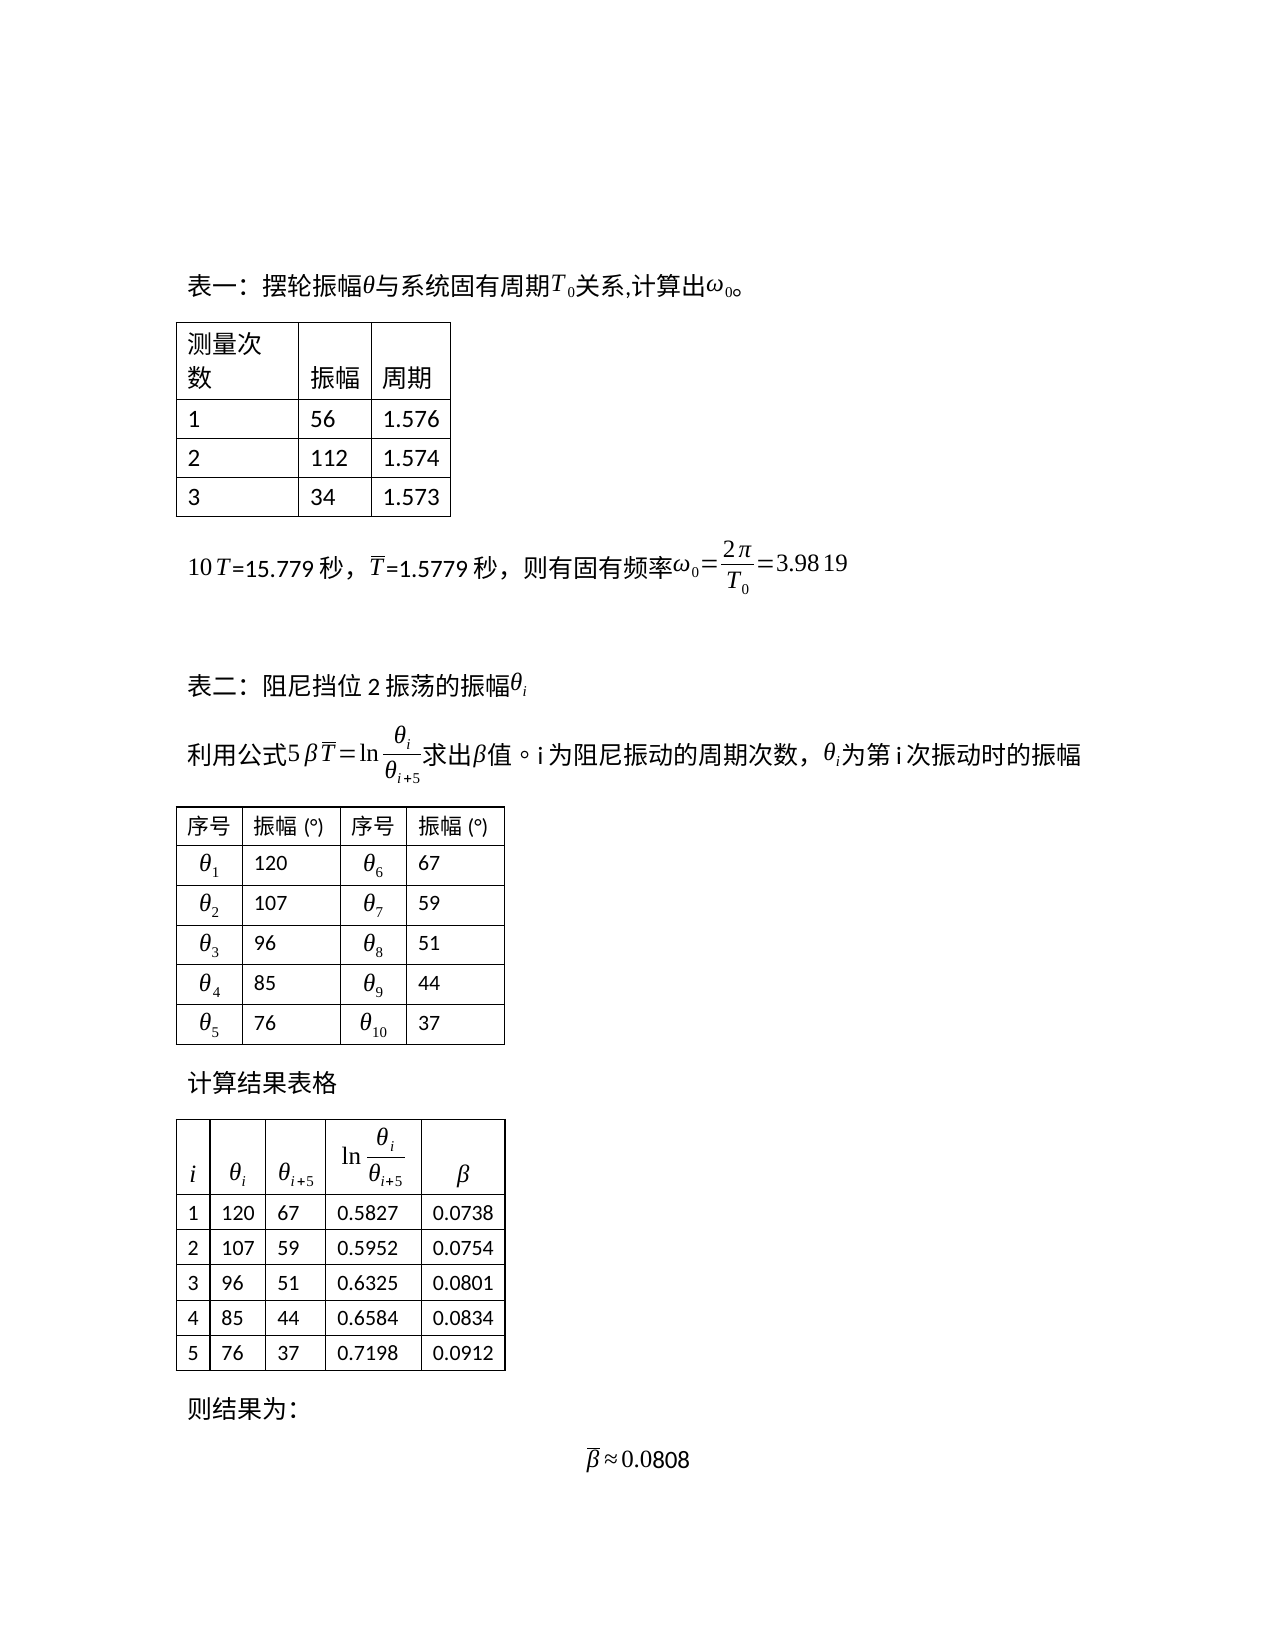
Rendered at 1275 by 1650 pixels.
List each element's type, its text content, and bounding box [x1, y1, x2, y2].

table_cell [177, 846, 242, 884]
table_header [326, 1120, 421, 1194]
table_cell 0.0738 [422, 1195, 504, 1229]
table_cell 51 [407, 926, 504, 964]
table_cell 44 [407, 965, 504, 1004]
table_cell 44 [266, 1301, 325, 1335]
table_cell 1.576 [372, 400, 450, 438]
table_cell [341, 1005, 406, 1044]
table_cell 59 [407, 886, 504, 924]
table_header [422, 1120, 504, 1194]
table_header 振幅 (°) [243, 808, 340, 845]
table_header 振幅 [299, 323, 371, 398]
table_cell 3 [177, 1265, 209, 1299]
table_cell 0.5827 [326, 1195, 421, 1229]
table_cell [341, 926, 406, 964]
table_cell 85 [243, 965, 340, 1004]
table_cell [177, 965, 242, 1004]
table_cell 67 [407, 846, 504, 884]
table_header 周期 [372, 323, 450, 398]
table_cell 120 [243, 846, 340, 884]
table_cell 0.5952 [326, 1230, 421, 1264]
table_cell 3 [177, 478, 298, 516]
table_cell 107 [243, 886, 340, 924]
table_cell 0.0912 [422, 1336, 504, 1370]
table_cell [177, 886, 242, 924]
table_cell [177, 926, 242, 964]
table_cell 37 [266, 1336, 325, 1370]
table_cell 37 [407, 1005, 504, 1044]
table_cell 112 [299, 439, 371, 477]
table_cell 107 [211, 1230, 265, 1264]
table_cell 120 [211, 1195, 265, 1229]
table_cell 0.0834 [422, 1301, 504, 1335]
table_cell 67 [266, 1195, 325, 1229]
text 808 [187, 1445, 1087, 1475]
table_cell 0.7198 [326, 1336, 421, 1370]
table_cell [341, 846, 406, 884]
text 计算结果表格 [187, 1064, 1087, 1100]
table_cell 1.574 [372, 439, 450, 477]
table_header 测量次数 [177, 323, 298, 398]
table_cell 0.6325 [326, 1265, 421, 1299]
table_cell 2 [177, 439, 298, 477]
table_cell 51 [266, 1265, 325, 1299]
table_cell 1 [177, 400, 298, 438]
table_cell 2 [177, 1230, 209, 1264]
table_cell 0.0801 [422, 1265, 504, 1299]
table_cell 5 [177, 1336, 209, 1370]
table_cell 59 [266, 1230, 325, 1264]
table_cell 1.573 [372, 478, 450, 516]
table_cell 76 [243, 1005, 340, 1044]
table_header 振幅 (°) [407, 808, 504, 845]
table_cell 76 [211, 1336, 265, 1370]
text =15.779秒，=1.5779秒，则有固有频率 [187, 536, 1087, 598]
table_cell 4 [177, 1301, 209, 1335]
table_cell 1 [177, 1195, 209, 1229]
table_cell 85 [211, 1301, 265, 1335]
table_cell 34 [299, 478, 371, 516]
table_cell [177, 1005, 242, 1044]
table_header 序号 [177, 808, 242, 845]
table_cell 96 [243, 926, 340, 964]
text 利用公式求出值。i为阻尼振动的周期次数，为第i次振动时的振幅 [187, 721, 1087, 788]
table_cell 56 [299, 400, 371, 438]
table_cell 0.6584 [326, 1301, 421, 1335]
table_header [211, 1120, 265, 1194]
table_cell [341, 886, 406, 924]
table_cell 0.0754 [422, 1230, 504, 1264]
text 表二：阻尼挡位2振荡的振幅 [187, 666, 1087, 702]
table_header [177, 1120, 209, 1194]
text 表一：摆轮振幅与系统固有周期关系,计算出。 [187, 267, 1087, 303]
table_header [266, 1120, 325, 1194]
table_cell [341, 965, 406, 1004]
table_cell 96 [211, 1265, 265, 1299]
table_header 序号 [341, 808, 406, 845]
text 则结果为： [187, 1390, 1087, 1426]
